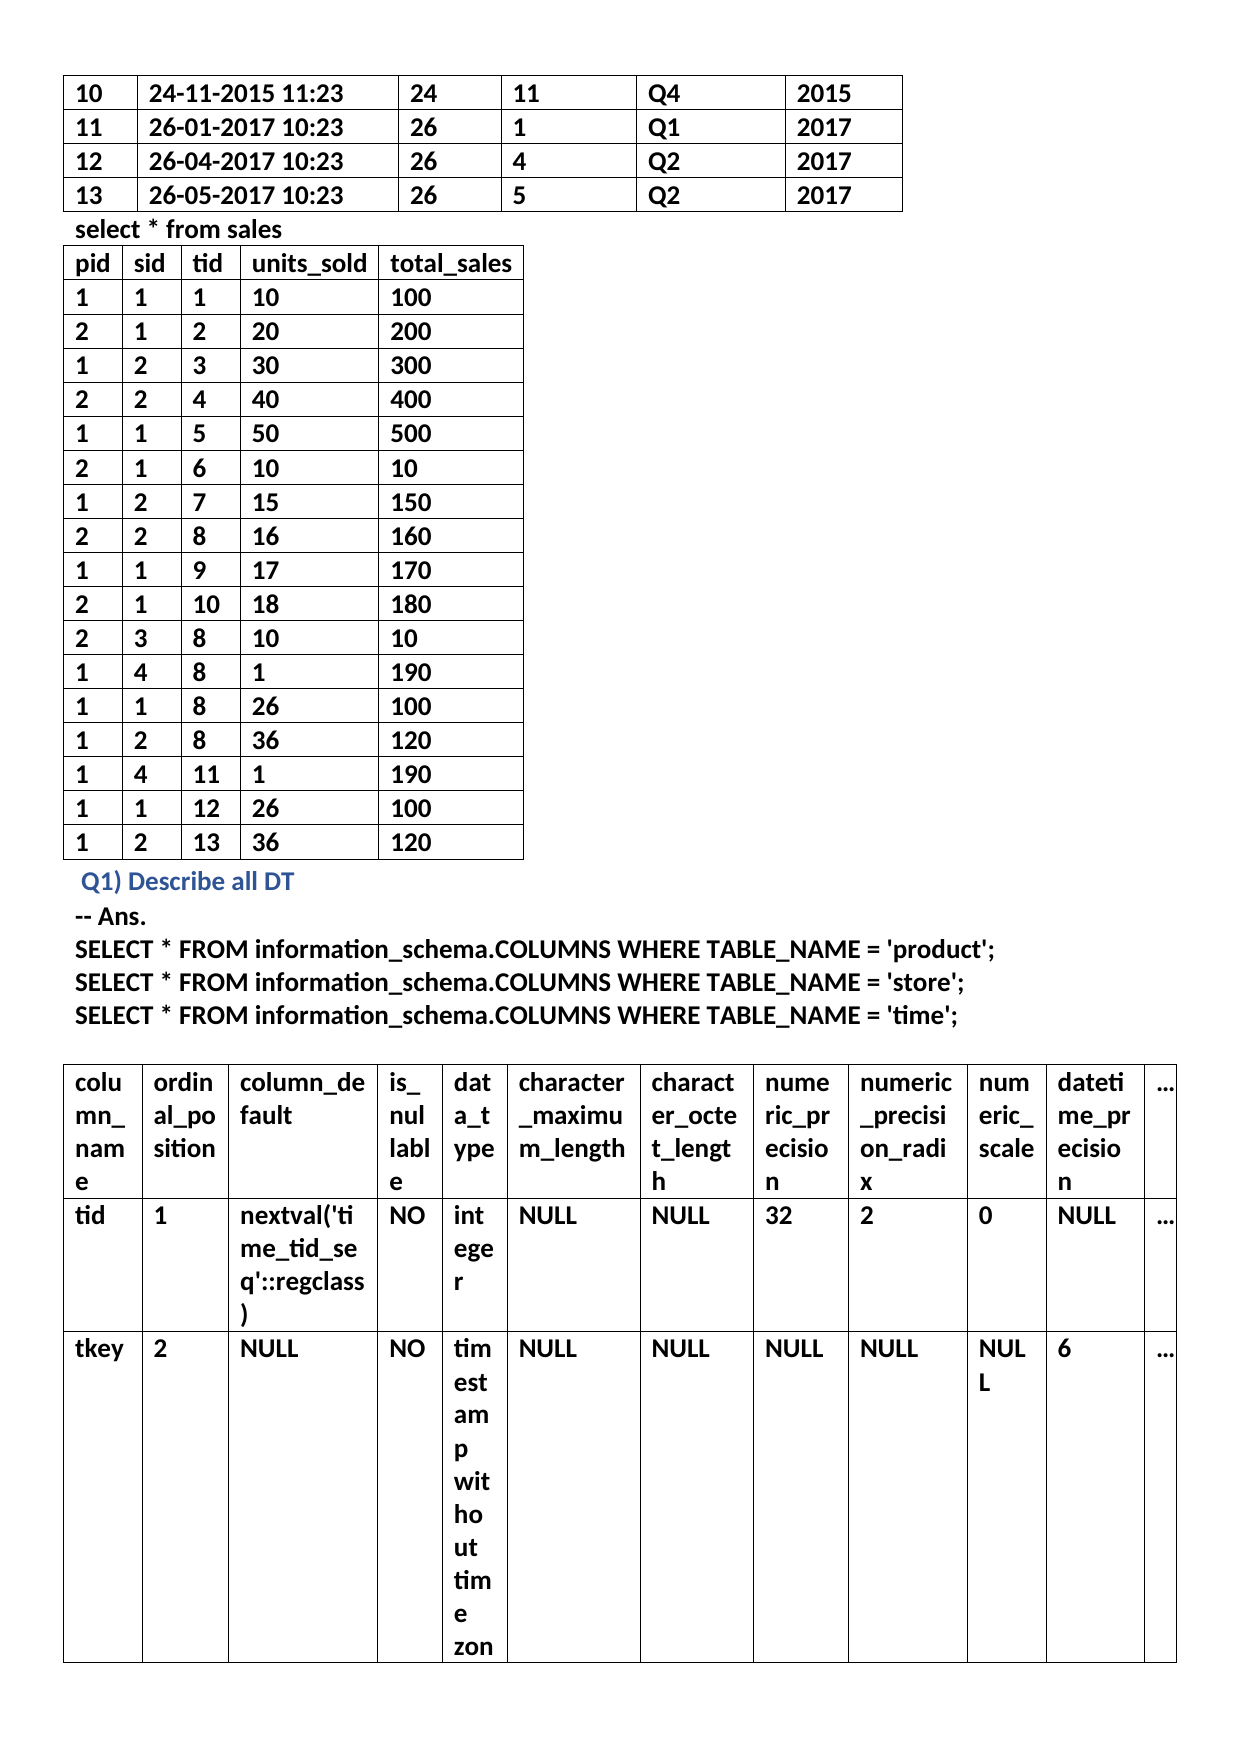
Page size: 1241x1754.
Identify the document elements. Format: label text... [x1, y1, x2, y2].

table_header sid [123, 246, 181, 279]
table_cell NULL [641, 1332, 753, 1662]
table_cell NULL [1047, 1199, 1144, 1331]
table_cell 24 [399, 76, 501, 109]
table_cell 2 [123, 825, 181, 858]
table_cell 26 [399, 178, 501, 211]
table_cell 1 [182, 280, 240, 313]
table_cell 13 [182, 825, 240, 858]
table_cell 2 [123, 349, 181, 382]
table_cell 26-05-2017 10:23 [138, 178, 398, 211]
table_cell 1 [64, 553, 122, 586]
table_cell 1 [123, 689, 181, 722]
table_cell 1 [241, 757, 378, 790]
table_cell 1 [143, 1199, 228, 1331]
subtitle Q1) Describe all DT [75, 864, 1165, 897]
table_cell 8 [182, 723, 240, 756]
table_cell Q4 [637, 76, 785, 109]
table_cell 9 [182, 553, 240, 586]
table_cell 170 [379, 553, 523, 586]
table_cell NULL [641, 1199, 753, 1331]
table_cell 2 [64, 519, 122, 552]
text -- Ans. [75, 899, 1165, 932]
table_cell 6 [1047, 1332, 1144, 1662]
table_cell 10 [241, 451, 378, 484]
table_cell 180 [379, 587, 523, 620]
table_header column_default [229, 1065, 377, 1197]
table_cell NULL [508, 1199, 640, 1331]
table_cell 1 [64, 655, 122, 688]
table_cell 2 [64, 451, 122, 484]
table_cell 2 [143, 1332, 228, 1662]
table_cell 26 [241, 791, 378, 824]
table_cell 0 [968, 1199, 1046, 1331]
table_header numeric_precision_radix [849, 1065, 967, 1197]
table_cell 2 [123, 519, 181, 552]
table_cell 400 [379, 383, 523, 416]
table_cell 11 [502, 76, 636, 109]
table_cell … [1145, 1332, 1176, 1662]
table_header numeric_scale [968, 1065, 1046, 1197]
table_cell 1 [502, 110, 636, 143]
text SELECT * FROM information_schema.COLUMNS WHERE TABLE_NAME = 'time'; [75, 998, 1165, 1031]
table_cell integer [443, 1199, 507, 1331]
text SELECT * FROM information_schema.COLUMNS WHERE TABLE_NAME = 'product'; [75, 932, 1165, 965]
table_cell 500 [379, 417, 523, 450]
table_cell 24-11-2015 11:23 [138, 76, 398, 109]
table_cell 120 [379, 825, 523, 858]
table_cell 1 [123, 791, 181, 824]
table_cell 3 [182, 349, 240, 382]
table_cell 190 [379, 757, 523, 790]
table_cell 11 [182, 757, 240, 790]
table_cell 2 [849, 1199, 967, 1331]
table_cell 100 [379, 791, 523, 824]
table_cell 100 [379, 689, 523, 722]
table_cell 7 [182, 485, 240, 518]
table_cell 2 [64, 383, 122, 416]
table_cell 16 [241, 519, 378, 552]
table_header character_octet_length [641, 1065, 753, 1197]
table_cell 2 [64, 587, 122, 620]
table_cell 8 [182, 655, 240, 688]
table_cell 1 [123, 553, 181, 586]
table_cell 1 [241, 655, 378, 688]
table_cell 1 [64, 723, 122, 756]
table_cell 26-04-2017 10:23 [138, 144, 398, 177]
table_cell nextval('time_tid_seq'::regclass) [229, 1199, 377, 1331]
table_cell 15 [241, 485, 378, 518]
table_cell 10 [379, 451, 523, 484]
table_header ordinal_position [143, 1065, 228, 1197]
table_cell 11 [64, 110, 137, 143]
table_cell 2017 [786, 144, 902, 177]
table_cell 1 [123, 417, 181, 450]
table_cell 1 [64, 757, 122, 790]
table_cell 4 [182, 383, 240, 416]
table_cell 1 [64, 417, 122, 450]
table_cell 200 [379, 315, 523, 347]
table_cell … [1145, 1199, 1176, 1331]
table_cell 2 [64, 315, 122, 347]
table_header units_sold [241, 246, 378, 279]
table_cell 4 [502, 144, 636, 177]
table_cell NO [378, 1332, 442, 1662]
table_cell 2 [123, 383, 181, 416]
table_header pid [64, 246, 122, 279]
table_cell 3 [123, 621, 181, 654]
table_cell 1 [123, 587, 181, 620]
table_cell 26 [241, 689, 378, 722]
table_cell 2015 [786, 76, 902, 109]
table_cell 190 [379, 655, 523, 688]
table_cell 10 [241, 621, 378, 654]
table_cell Q2 [637, 144, 785, 177]
table_cell 8 [182, 689, 240, 722]
table_cell 10 [379, 621, 523, 654]
table_cell 10 [182, 587, 240, 620]
table_cell NO [378, 1199, 442, 1331]
table_cell 26-01-2017 10:23 [138, 110, 398, 143]
table_header total_sales [379, 246, 523, 279]
table_header is_nullable [378, 1065, 442, 1197]
table_header datetime_precision [1047, 1065, 1144, 1197]
table_cell 5 [502, 178, 636, 211]
table_cell 26 [399, 144, 501, 177]
table_cell 1 [64, 280, 122, 313]
table_cell NULL [968, 1332, 1046, 1662]
table_cell 2017 [786, 110, 902, 143]
table_cell 300 [379, 349, 523, 382]
table_cell NULL [849, 1332, 967, 1662]
table_cell 20 [241, 315, 378, 347]
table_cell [443, 1332, 507, 1662]
table_cell 4 [123, 655, 181, 688]
table_cell 1 [64, 825, 122, 858]
text SELECT * FROM information_schema.COLUMNS WHERE TABLE_NAME = 'store'; [75, 965, 1165, 998]
table_cell 4 [123, 757, 181, 790]
table_cell 1 [64, 689, 122, 722]
table_header data_type [443, 1065, 507, 1197]
table_header column_name [64, 1065, 142, 1197]
table_cell NULL [508, 1332, 640, 1662]
table_cell 160 [379, 519, 523, 552]
table_cell 36 [241, 825, 378, 858]
table_header character_maximum_length [508, 1065, 640, 1197]
table_cell 1 [123, 280, 181, 313]
table_cell 10 [241, 280, 378, 313]
table_cell 36 [241, 723, 378, 756]
table_cell Q1 [637, 110, 785, 143]
table_cell 100 [379, 280, 523, 313]
table_cell 40 [241, 383, 378, 416]
table_cell 10 [64, 76, 137, 109]
table_header numeric_precision [754, 1065, 848, 1197]
table_cell 18 [241, 587, 378, 620]
table_cell NULL [754, 1332, 848, 1662]
table_cell 1 [64, 349, 122, 382]
table_cell 2 [123, 485, 181, 518]
table_cell tkey [64, 1332, 142, 1662]
table_cell 12 [64, 144, 137, 177]
table_cell 12 [182, 791, 240, 824]
table_cell 2017 [786, 178, 902, 211]
table_cell 150 [379, 485, 523, 518]
table_cell 32 [754, 1199, 848, 1331]
text select * from sales [75, 212, 1165, 245]
table_cell 1 [64, 791, 122, 824]
table_cell 8 [182, 621, 240, 654]
table_cell NULL [229, 1332, 377, 1662]
table_cell 2 [182, 315, 240, 347]
table_cell 120 [379, 723, 523, 756]
table_cell 26 [399, 110, 501, 143]
table_header … [1145, 1065, 1176, 1197]
table_cell 6 [182, 451, 240, 484]
table_cell Q2 [637, 178, 785, 211]
table_cell 2 [64, 621, 122, 654]
table_cell 13 [64, 178, 137, 211]
table_cell 30 [241, 349, 378, 382]
table_cell 1 [64, 485, 122, 518]
table_cell 2 [123, 723, 181, 756]
table_cell 1 [123, 315, 181, 347]
table_cell 5 [182, 417, 240, 450]
table_cell tid [64, 1199, 142, 1331]
table_header tid [182, 246, 240, 279]
table_cell 8 [182, 519, 240, 552]
table_cell 17 [241, 553, 378, 586]
table_cell 50 [241, 417, 378, 450]
table_cell 1 [123, 451, 181, 484]
